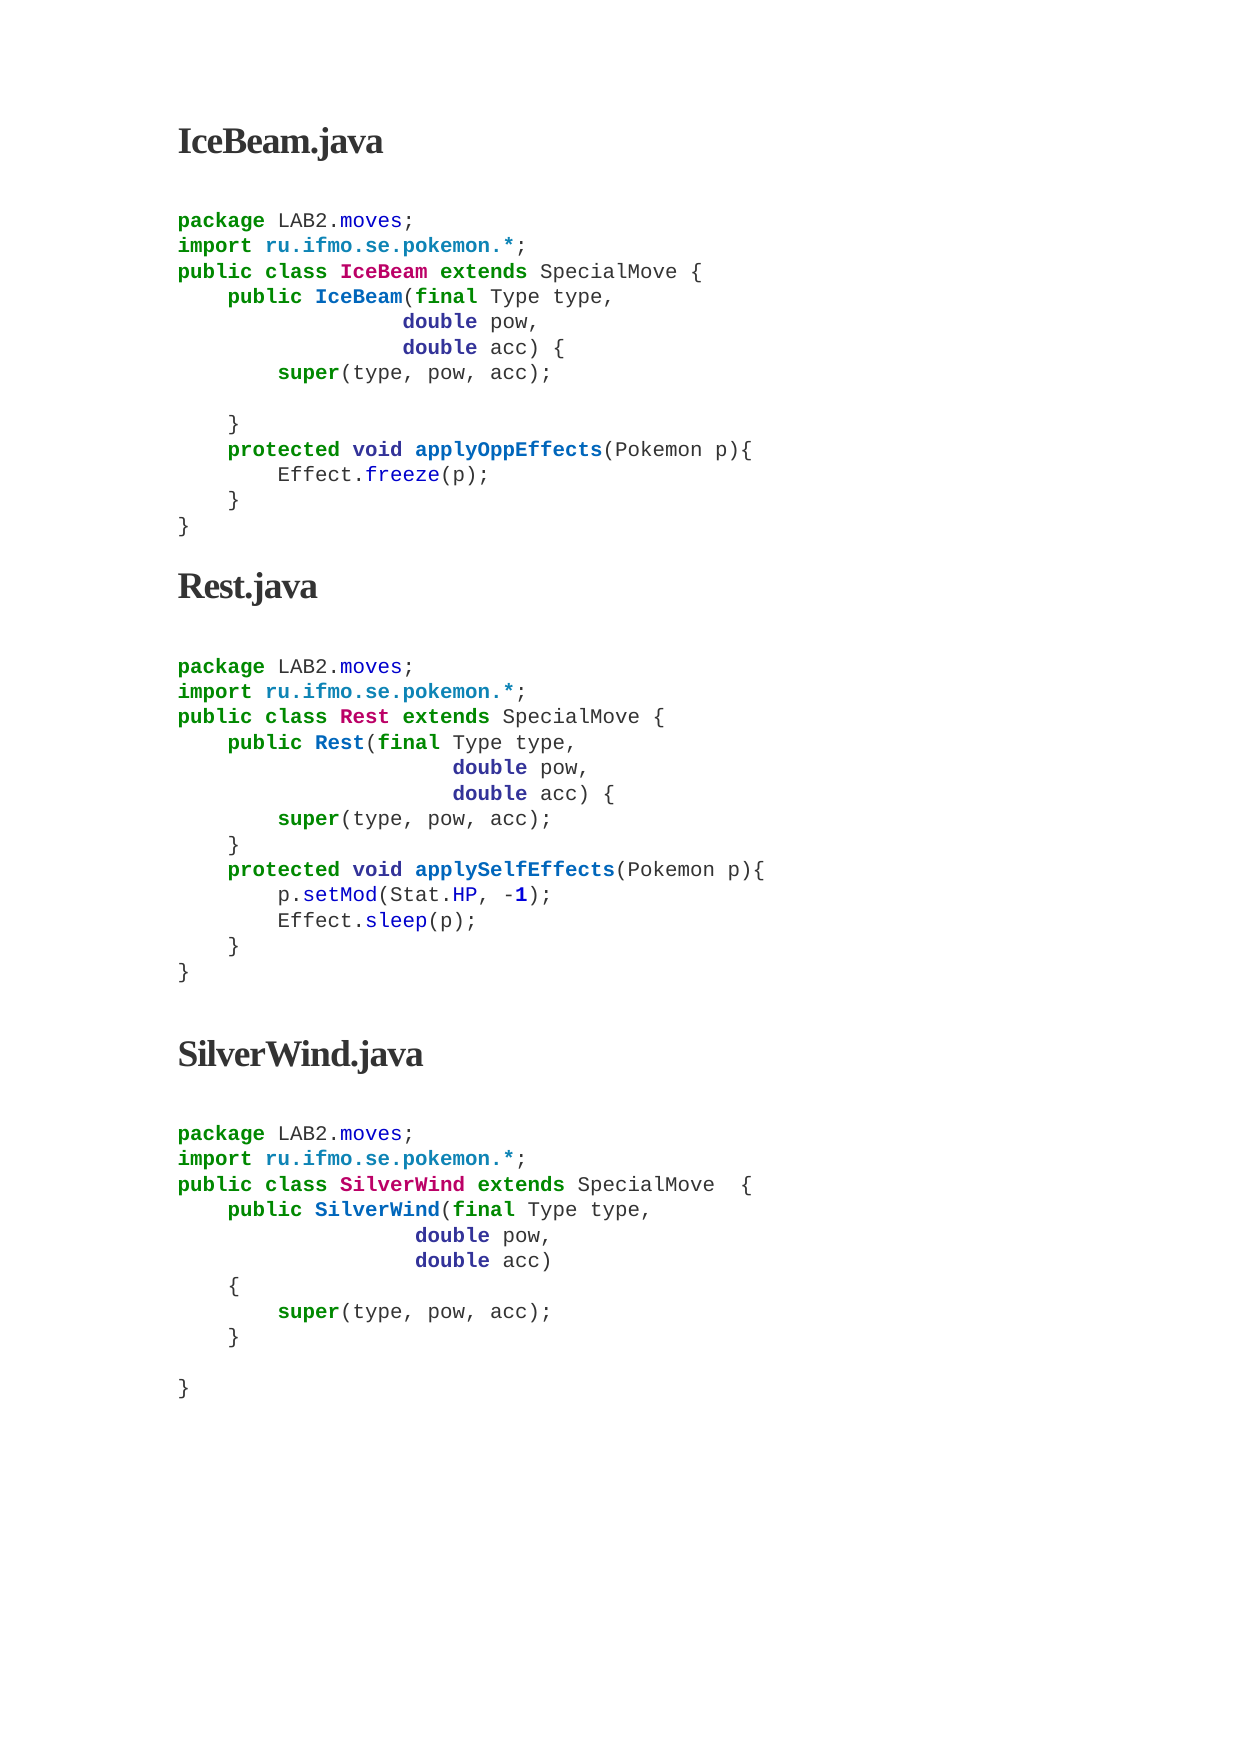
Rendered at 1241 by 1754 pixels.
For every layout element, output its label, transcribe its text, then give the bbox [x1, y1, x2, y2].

text public IceBeam(final Type type, [177, 284, 1152, 310]
text public class IceBeam extends SpecialMove { [177, 259, 1152, 284]
title Rest.java [177, 564, 1152, 607]
text super(type, pow, acc); [177, 361, 1152, 386]
text } [177, 832, 1152, 857]
text } [177, 1375, 1152, 1401]
text public class SilverWind extends SpecialMove { [177, 1172, 1152, 1197]
text public Rest(final Type type, [177, 730, 1152, 756]
text } [177, 411, 1152, 437]
text double pow, [177, 756, 1152, 781]
text package LAB2.moves; [177, 1121, 1152, 1147]
text super(type, pow, acc); [177, 1299, 1152, 1324]
text protected void applyOppEffects(Pokemon p){ [177, 437, 1152, 462]
text import ru.ifmo.se.pokemon.*; [177, 679, 1152, 705]
text import ru.ifmo.se.pokemon.*; [177, 233, 1152, 259]
text double acc) [177, 1248, 1152, 1274]
text package LAB2.moves; [177, 654, 1152, 679]
text package LAB2.moves; [177, 208, 1152, 233]
text } [177, 933, 1152, 959]
text p.setMod(Stat.HP, -1); [177, 883, 1152, 908]
title IceBeam.java [177, 118, 1152, 161]
text public class Rest extends SpecialMove { [177, 705, 1152, 730]
text protected void applySelfEffects(Pokemon p){ [177, 857, 1152, 883]
text super(type, pow, acc); [177, 806, 1152, 832]
text } [177, 513, 1152, 538]
text double pow, [177, 1223, 1152, 1248]
text } [177, 488, 1152, 513]
text import ru.ifmo.se.pokemon.*; [177, 1147, 1152, 1172]
text double acc) { [177, 335, 1152, 361]
text } [177, 1324, 1152, 1350]
title SilverWind.java [177, 1031, 1152, 1074]
text double pow, [177, 310, 1152, 335]
text } [177, 959, 1152, 984]
text double acc) { [177, 781, 1152, 806]
text Effect.sleep(p); [177, 908, 1152, 933]
text Effect.freeze(p); [177, 462, 1152, 488]
text public SilverWind(final Type type, [177, 1197, 1152, 1223]
text { [177, 1274, 1152, 1299]
